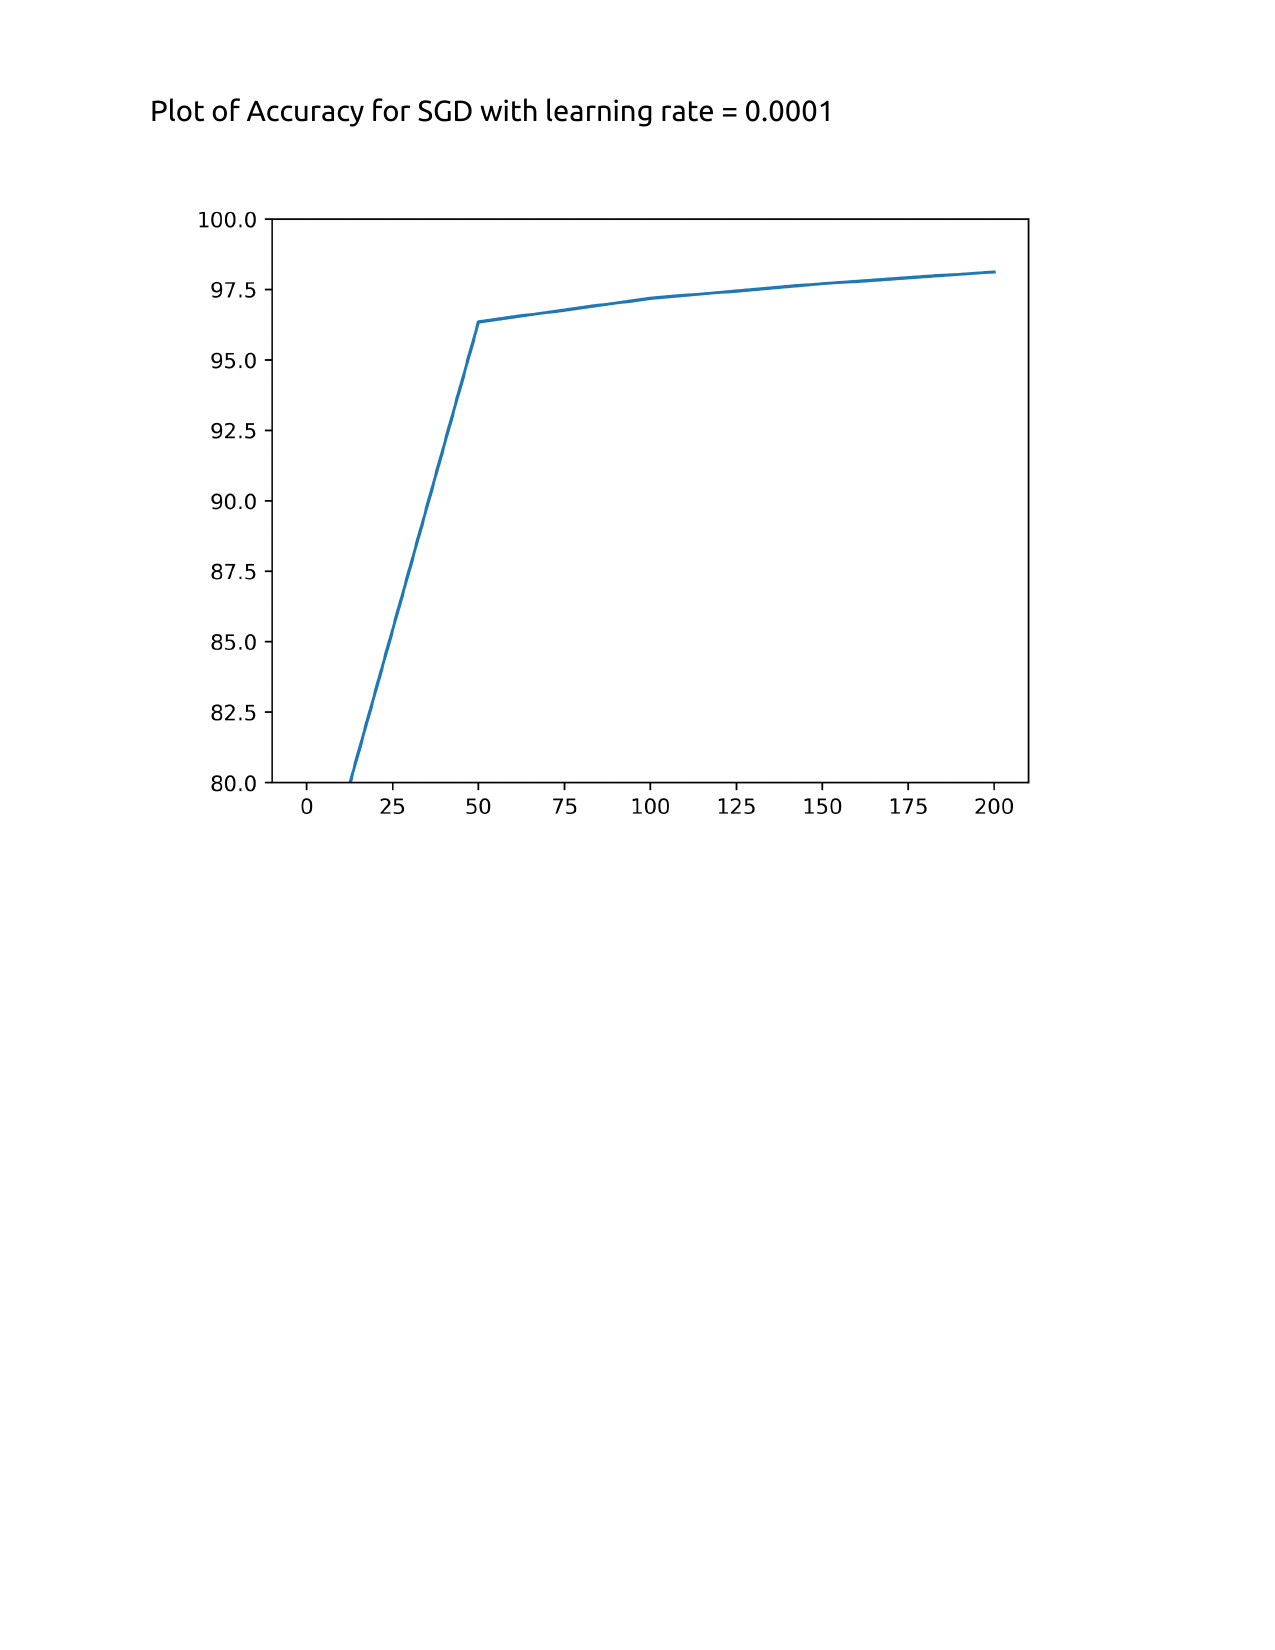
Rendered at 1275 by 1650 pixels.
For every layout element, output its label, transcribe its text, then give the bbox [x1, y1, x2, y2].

picture [150, 131, 1125, 863]
text Plot of Accuracy for SGD with learning rate = 0.0001 [150, 94, 1125, 131]
